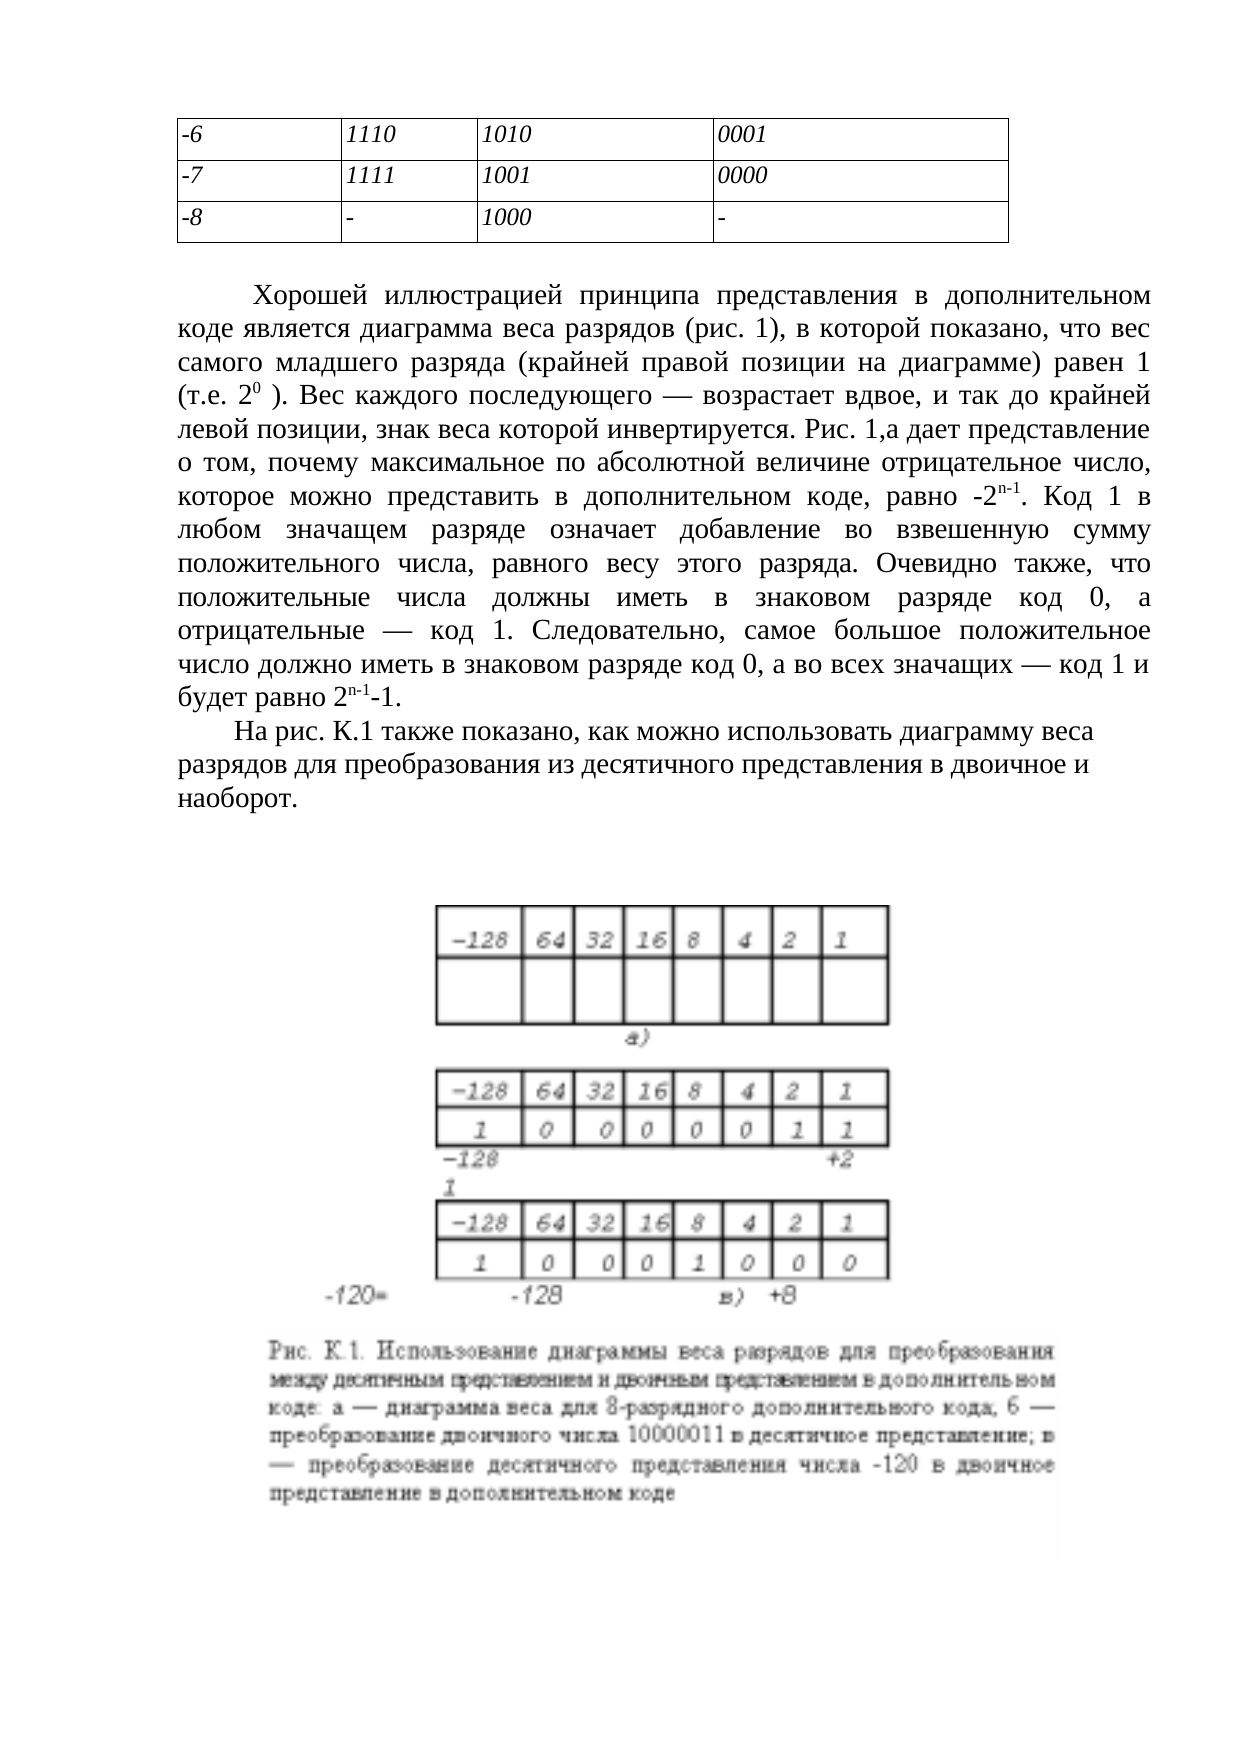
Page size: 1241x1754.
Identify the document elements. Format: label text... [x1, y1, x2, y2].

table_cell - [714, 202, 1008, 242]
table_cell 0001 [714, 119, 1008, 159]
text Хорошей иллюстрацией принципа представления в дополнительном коде является диаграмма веса разрядов (рис. 1), в которой показано, что вес самого младшего разряда (крайней правой позиции на диаграмме) равен 1 (т.е. 20 ). Вес каждого последующего — возрастает вдвое, и так до крайней левой позиции, знак веса которой инвертируется. Рис. 1,а дает представление о том, почему максимальное по абсолютной величине отрицательное число, которое можно представить в дополнительном коде, равно -2n-1. Код 1 в любом значащем разряде означает добавление во взвешенную сумму положительного числа, равного весу этого разряда. Очевидно также, что положительные числа должны иметь в знаковом разряде код 0, а отрицательные — код 1. Следовательно, самое большое положительное число должно иметь в знаковом разряде код 0, а во всех значащих — код 1 и будет равно 2n-1-1. [177, 277, 1152, 713]
table_cell 0000 [714, 161, 1008, 201]
text На рис. К.1 также показано, как можно использовать диаграмму веса разрядов для преобразования из десятичного представления в двоичное и наоборот. [177, 713, 1152, 813]
table_cell - [342, 202, 477, 242]
table_cell 1111 [342, 161, 477, 201]
table_cell -8 [178, 202, 341, 242]
table_cell -7 [178, 161, 341, 201]
table_cell 1110 [342, 119, 477, 159]
table_cell -6 [178, 119, 341, 159]
table_cell 1000 [478, 202, 713, 242]
table_cell 1010 [478, 119, 713, 159]
table_cell 1001 [478, 161, 713, 201]
